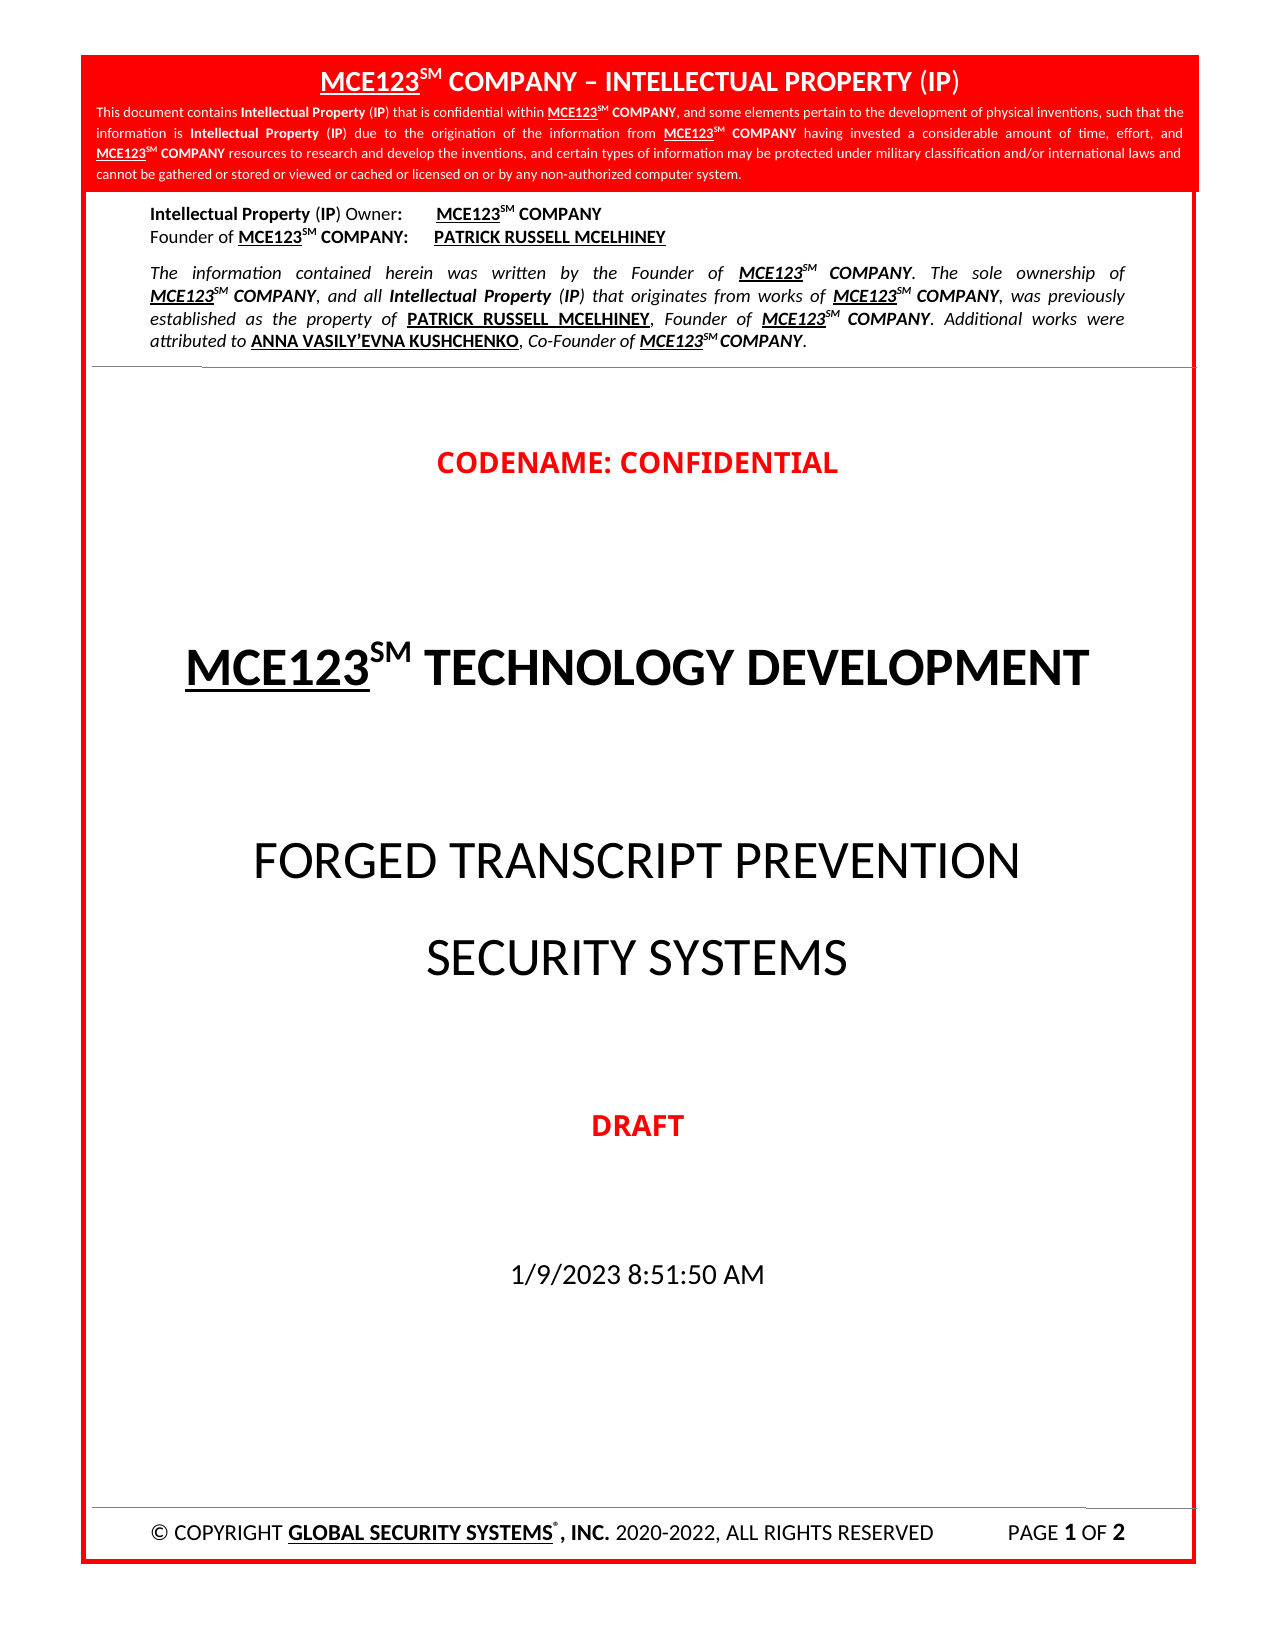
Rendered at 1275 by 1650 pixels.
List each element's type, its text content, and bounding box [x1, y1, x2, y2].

text SECURITY SYSTEMS [150, 923, 1125, 989]
text CODENAME: CONFIDENTIAL [150, 442, 1125, 482]
text 1/9/2023 8:51:50 AM [150, 1256, 1125, 1292]
text DRAFT [150, 1105, 1125, 1144]
text MCE123SM TECHNOLOGY DEVELOPMENT [150, 632, 1125, 698]
text FORGED TRANSCRIPT PREVENTION [150, 826, 1125, 892]
